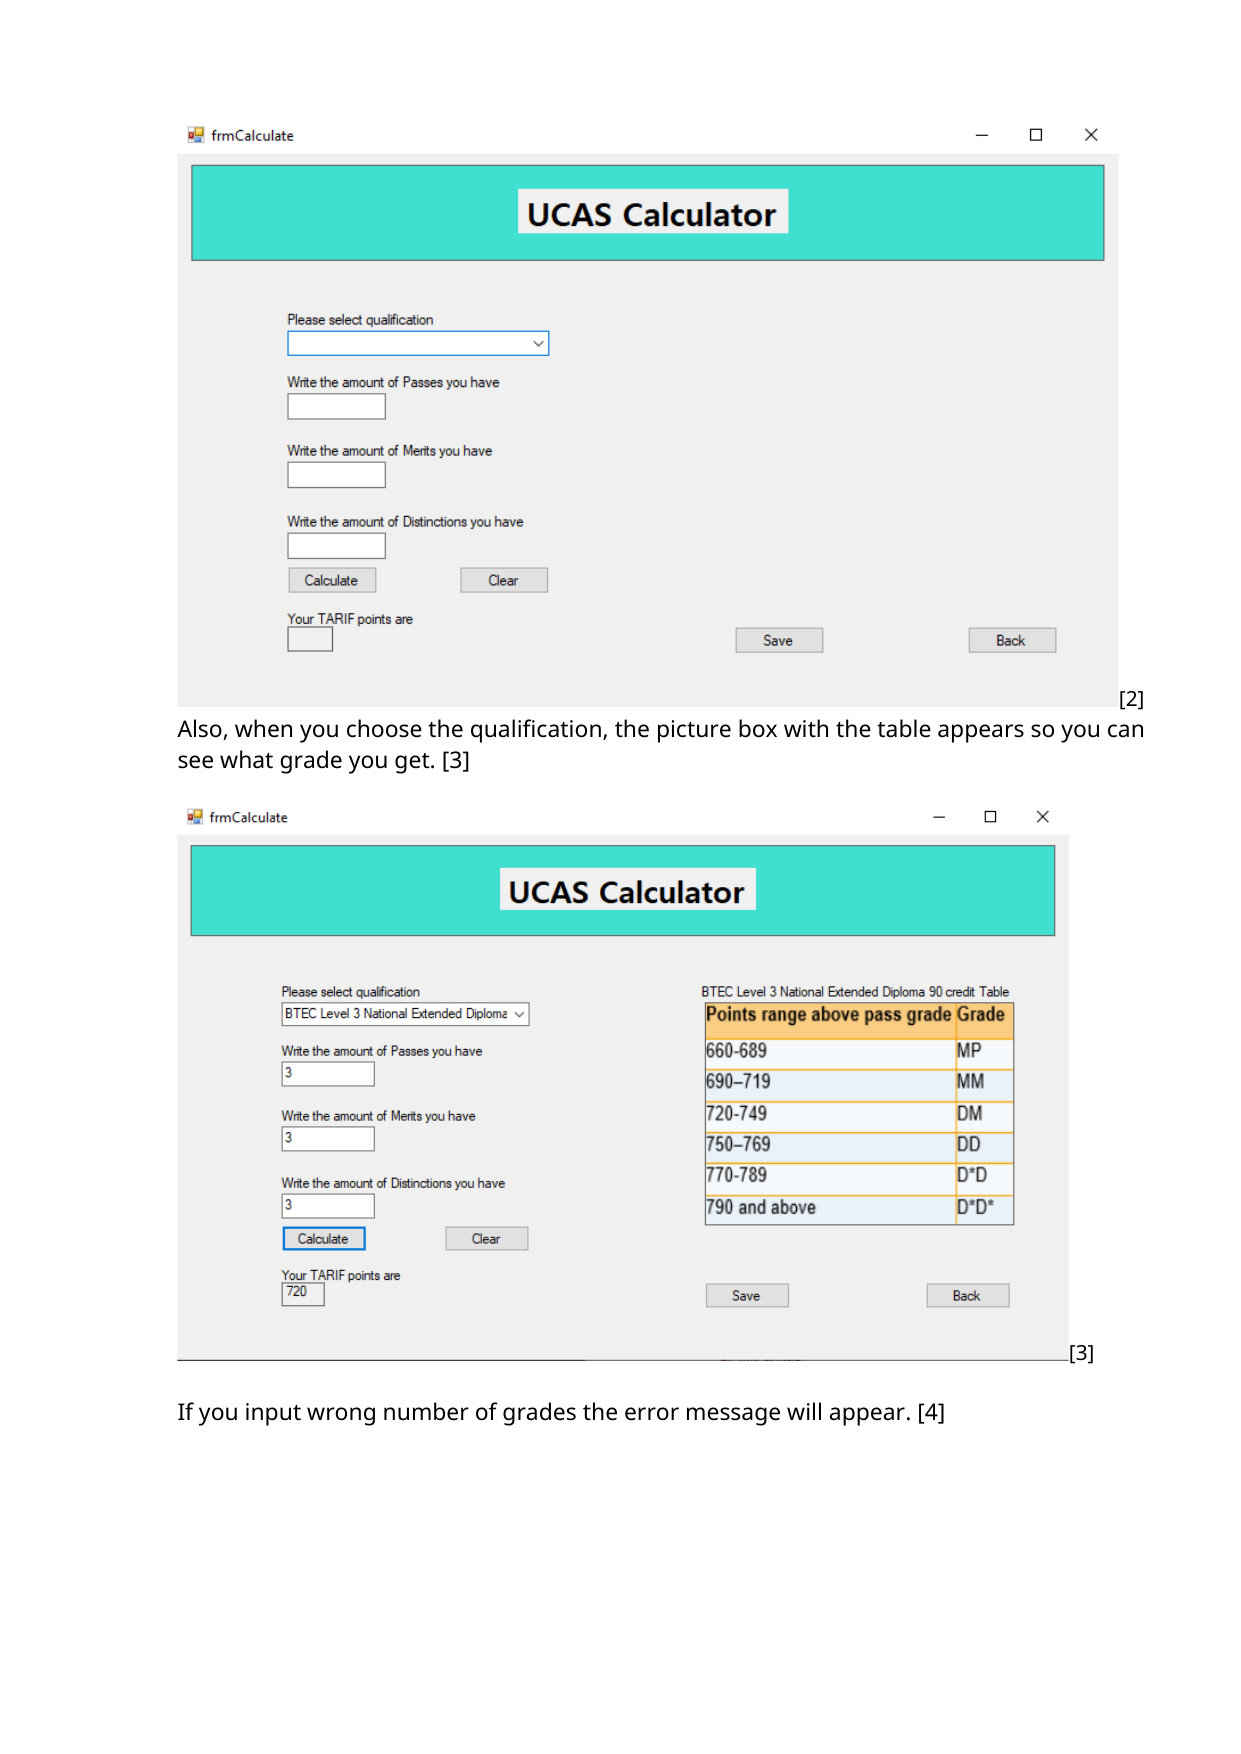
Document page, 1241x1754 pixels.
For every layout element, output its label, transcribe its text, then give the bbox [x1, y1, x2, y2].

picture [177, 803, 1069, 1361]
picture [177, 118, 1119, 707]
text If you input wrong number of grades the error message will appear. [4] [177, 1395, 1152, 1427]
text Also, when you choose the qualification, the picture box with the table appears so you can see what grade you get. [3] [177, 713, 1152, 775]
